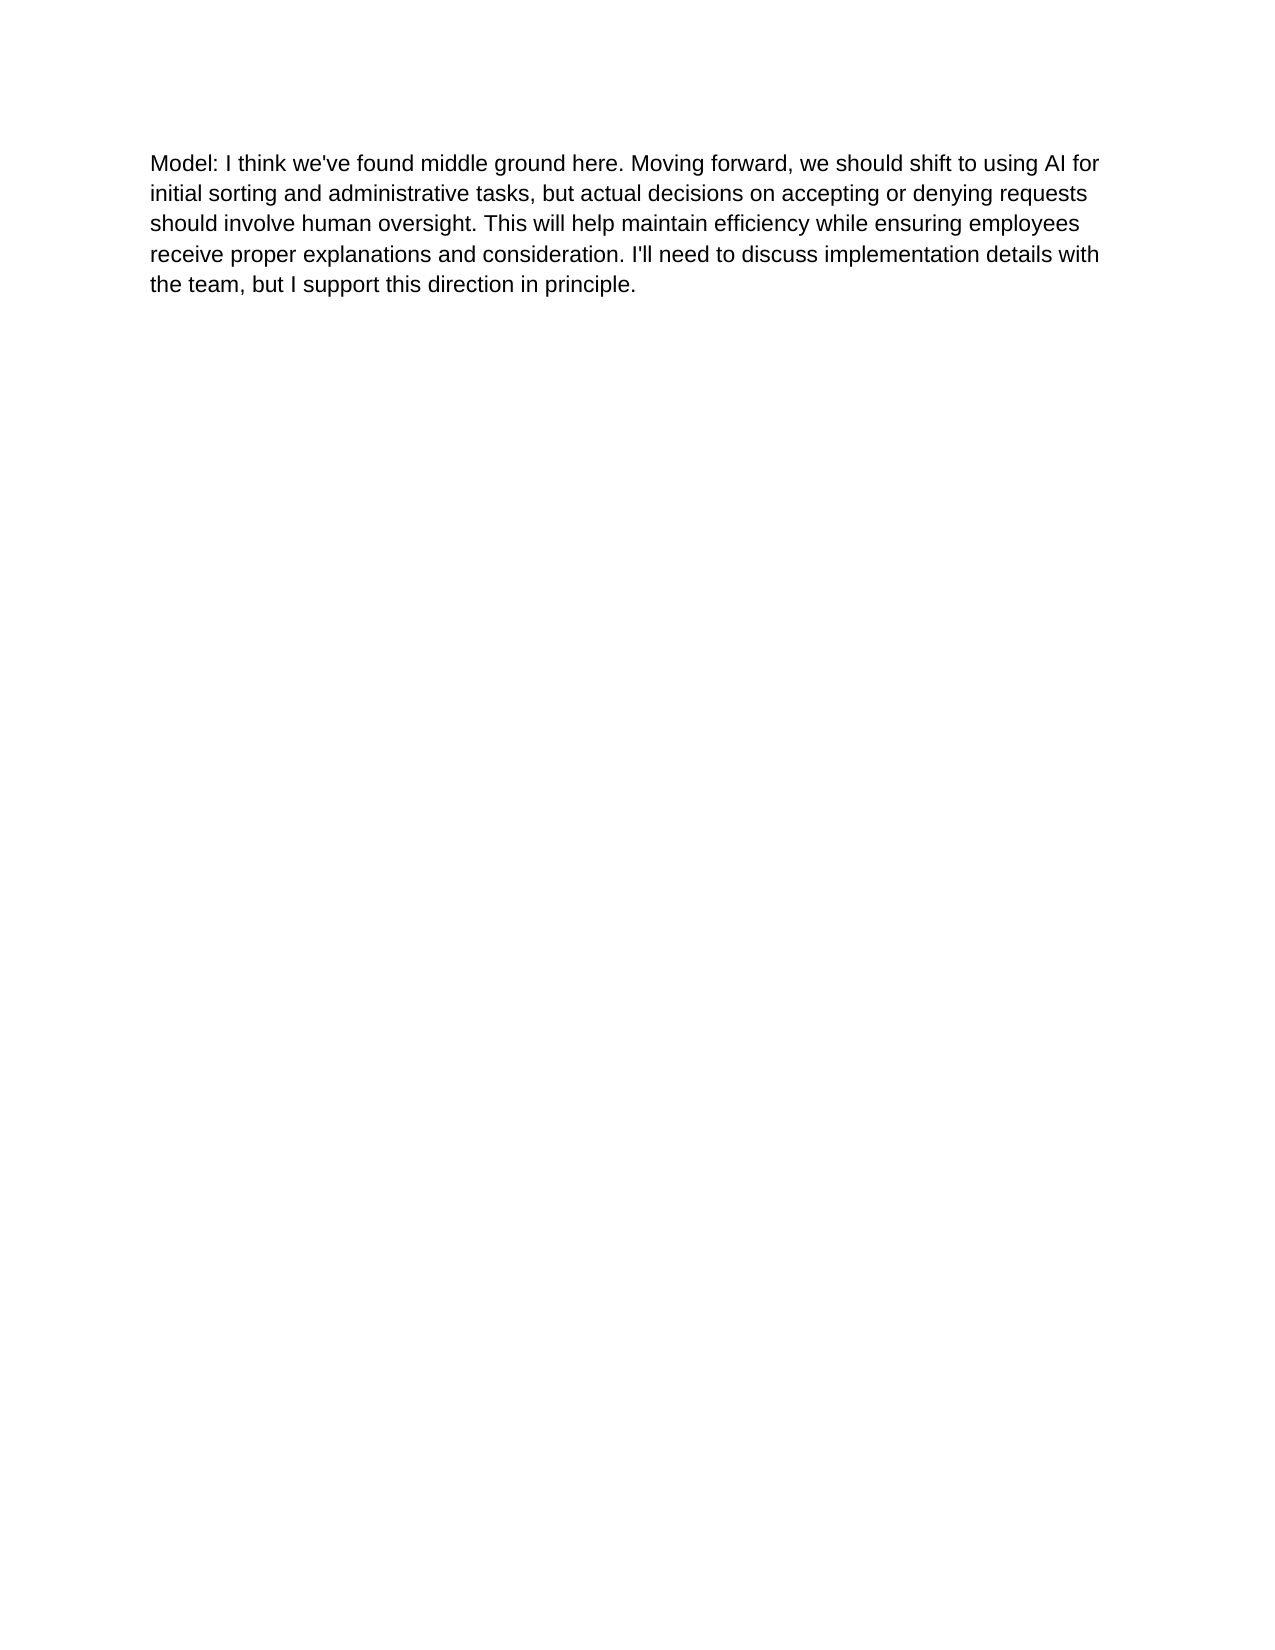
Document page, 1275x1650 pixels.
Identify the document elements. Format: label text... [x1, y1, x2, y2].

text Model: I think we've found middle ground here. Moving forward, we should shift to using AI for initial sorting and administrative tasks, but actual decisions on accepting or denying requests should involve human oversight. This will help maintain efficiency while ensuring employees receive proper explanations and consideration. I'll need to discuss implementation details with the team, but I support this direction in principle. [150, 150, 1125, 297]
